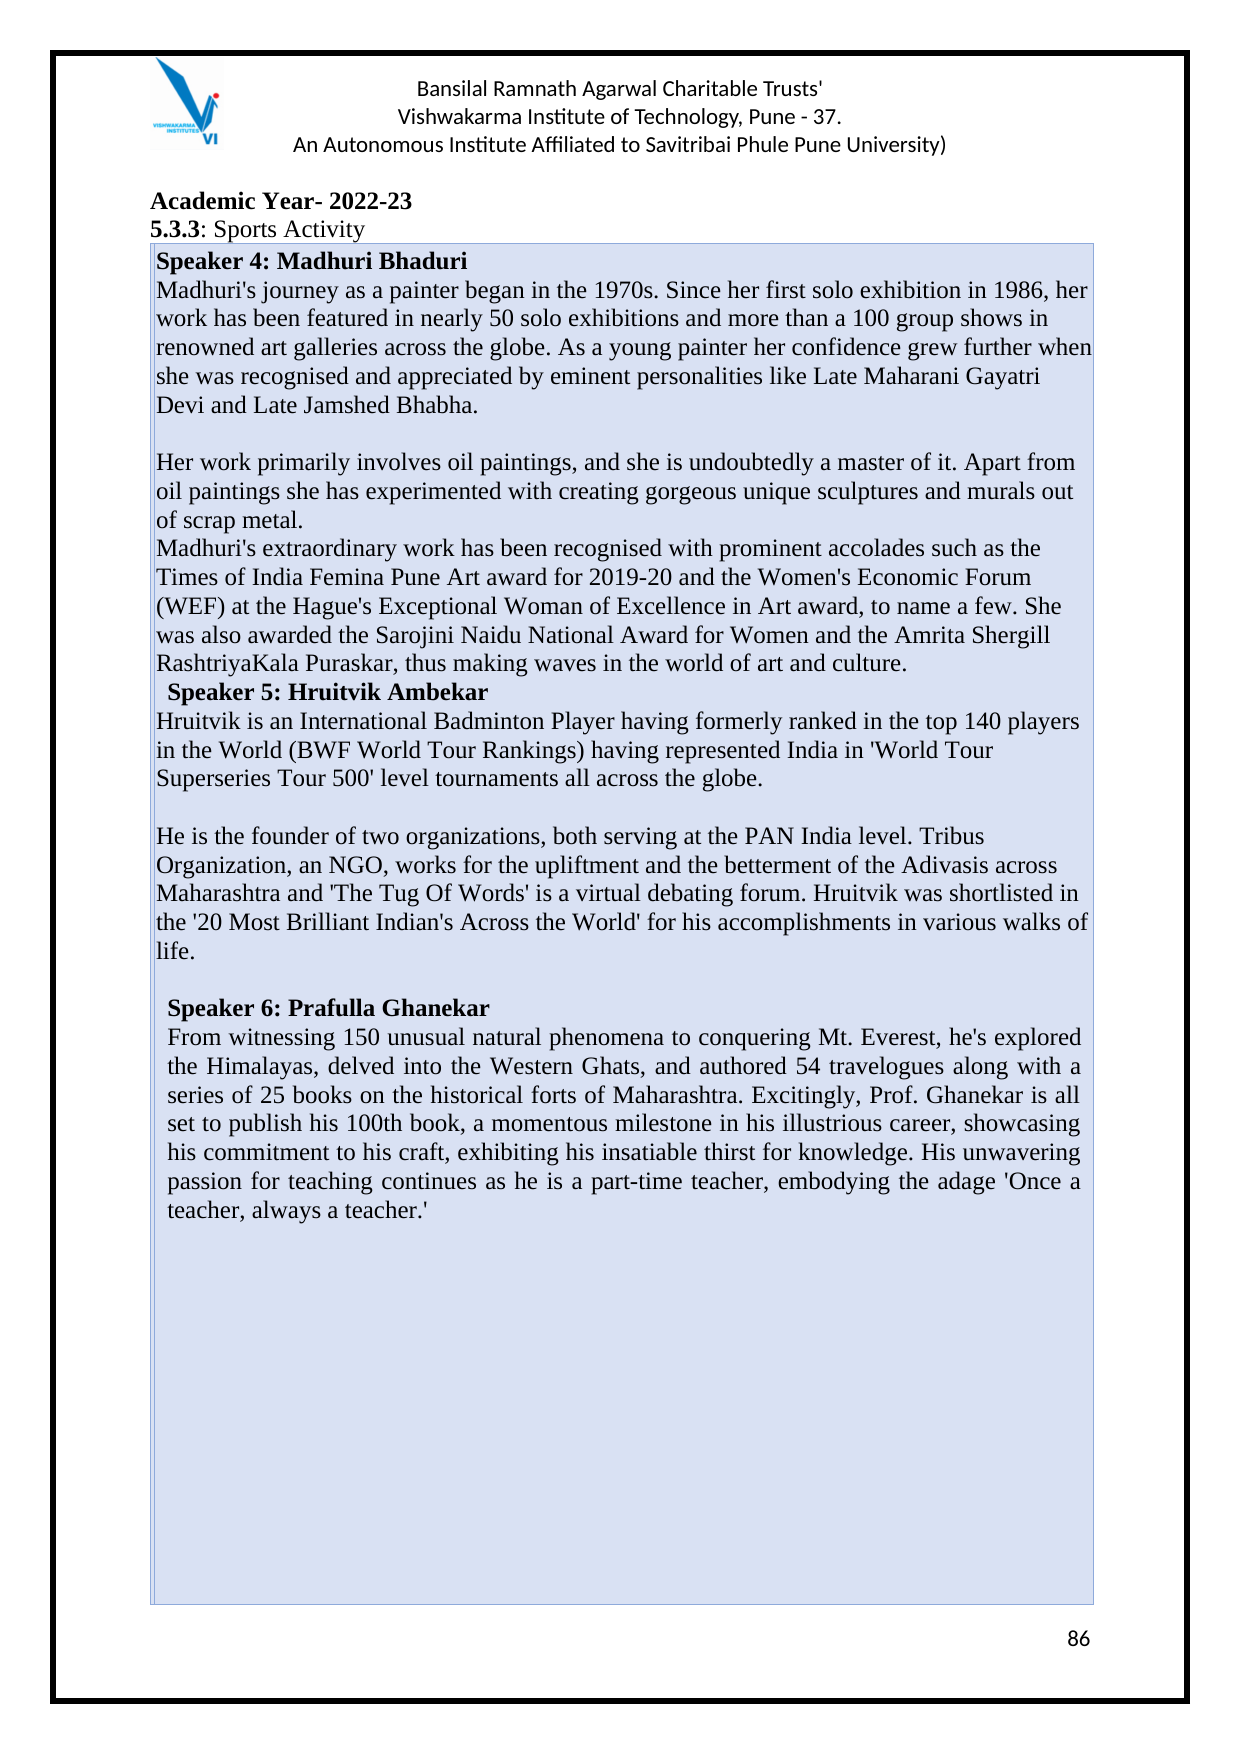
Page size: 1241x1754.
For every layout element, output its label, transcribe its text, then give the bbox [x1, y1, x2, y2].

table_header Speaker 4: Madhuri Bhaduri Madhuri's journey as a painter began in the 1970s. Since her first solo exhibition in 1986, her work has been featured in nearly 50 solo exhibitions and more than a 100 group shows in renowned art galleries across the globe. As a young painter her confidence grew further when she was recognised and appreciated by eminent personalities like Late Maharani Gayatri Devi and Late Jamshed Bhabha. Her work primarily involves oil paintings, and she is undoubtedly a master of it. Apart from oil paintings she has experimented with creating gorgeous unique sculptures and murals out of scrap metal. Madhuri's extraordinary work has been recognised with prominent accolades such as the Times of India Femina Pune Art award for 2019-20 and the Women's Economic Forum (WEF) at the Hague's Exceptional Woman of Excellence in Art award, to name a few. She was also awarded the Sarojini Naidu National Award for Women and the Amrita Shergill RashtriyaKala Puraskar, thus making waves in the world of art and culture. Speaker 5: Hruitvik Ambekar Hruitvik is an International Badminton Player having formerly ranked in the top 140 players in the World (BWF World Tour Rankings) having represented India in 'World Tour Superseries Tour 500' level tournaments all across the globe. He is the founder of two organizations, both serving at the PAN India level. Tribus Organization, an NGO, works for the upliftment and the betterment of the Adivasis across Maharashtra and 'The Tug Of Words' is a virtual debating forum. Hruitvik was shortlisted in the '20 Most Brilliant Indian's Across the World' for his accomplishments in various walks of life. Speaker 6: Prafulla Ghanekar From witnessing 150 unusual natural phenomena to conquering Mt. Everest, he's explored the Himalayas, delved into the Western Ghats, and authored 54 travelogues along with a series of 25 books on the historical forts of Maharashtra. Excitingly, Prof. Ghanekar is all set to publish his 100th book, a momentous milestone in his illustrious career, showcasing his commitment to his craft, exhibiting his insatiable thirst for knowledge. His unwavering passion for teaching continues as he is a part-time teacher, embodying the adage 'Once a teacher, always a teacher.' [155, 244, 1093, 1604]
picture [150, 57, 224, 150]
